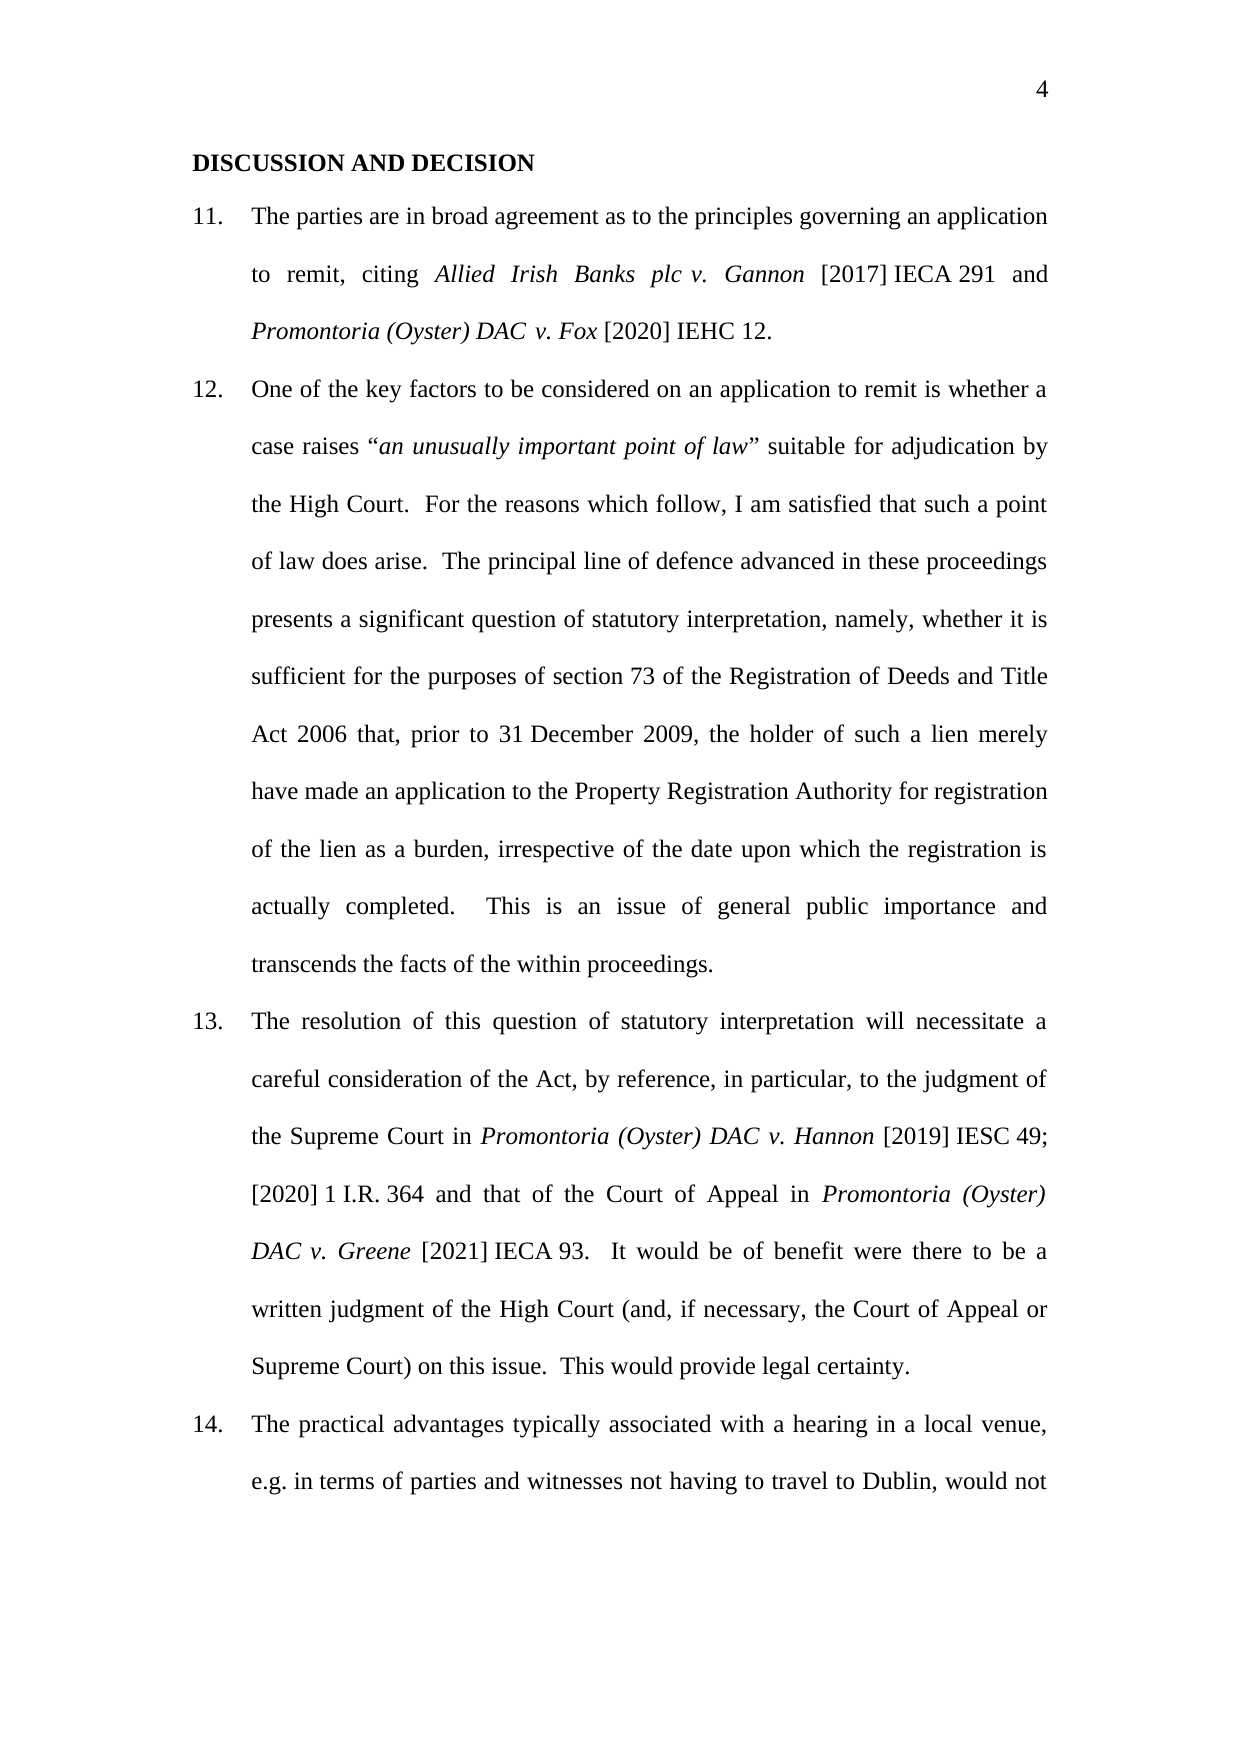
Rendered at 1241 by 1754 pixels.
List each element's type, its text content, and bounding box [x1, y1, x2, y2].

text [192, 1409, 1048, 1495]
text The parties are in broad agreement as to the principles governing an application to remit, citing Allied Irish Banks plc v. Gannon [2017] IECA 291 and Promontoria (Oyster) DAC v. Fox [2020] IEHC 12. [192, 201, 1048, 345]
subtitle Discussion and Decision [192, 148, 1048, 176]
text One of the key factors to be considered on an application to remit is whether a case raises “an unusually important point of law” suitable for adjudication by the High Court. For the reasons which follow, I am satisfied that such a point of law does arise. The principal line of defence advanced in these proceedings presents a significant question of statutory interpretation, namely, whether it is sufficient for the purposes of section 73 of the Registration of Deeds and Title Act 2006 that, prior to 31 December 2009, the holder of such a lien merely have made an application to the Property Registration Authority for registration of the lien as a burden, irrespective of the date upon which the registration is actually completed. This is an issue of general public importance and transcends the facts of the within proceedings. [192, 374, 1048, 978]
text The resolution of this question of statutory interpretation will necessitate a careful consideration of the Act, by reference, in particular, to the judgment of the Supreme Court in Promontoria (Oyster) DAC v. Hannon [2019] IESC 49; [2020] 1 I.R. 364 and that of the Court of Appeal in Promontoria (Oyster) DAC v. Greene [2021] IECA 93. It would be of benefit were there to be a written judgment of the High Court (and, if necessary, the Court of Appeal or Supreme Court) on this issue. This would provide legal certainty. [192, 1006, 1048, 1380]
